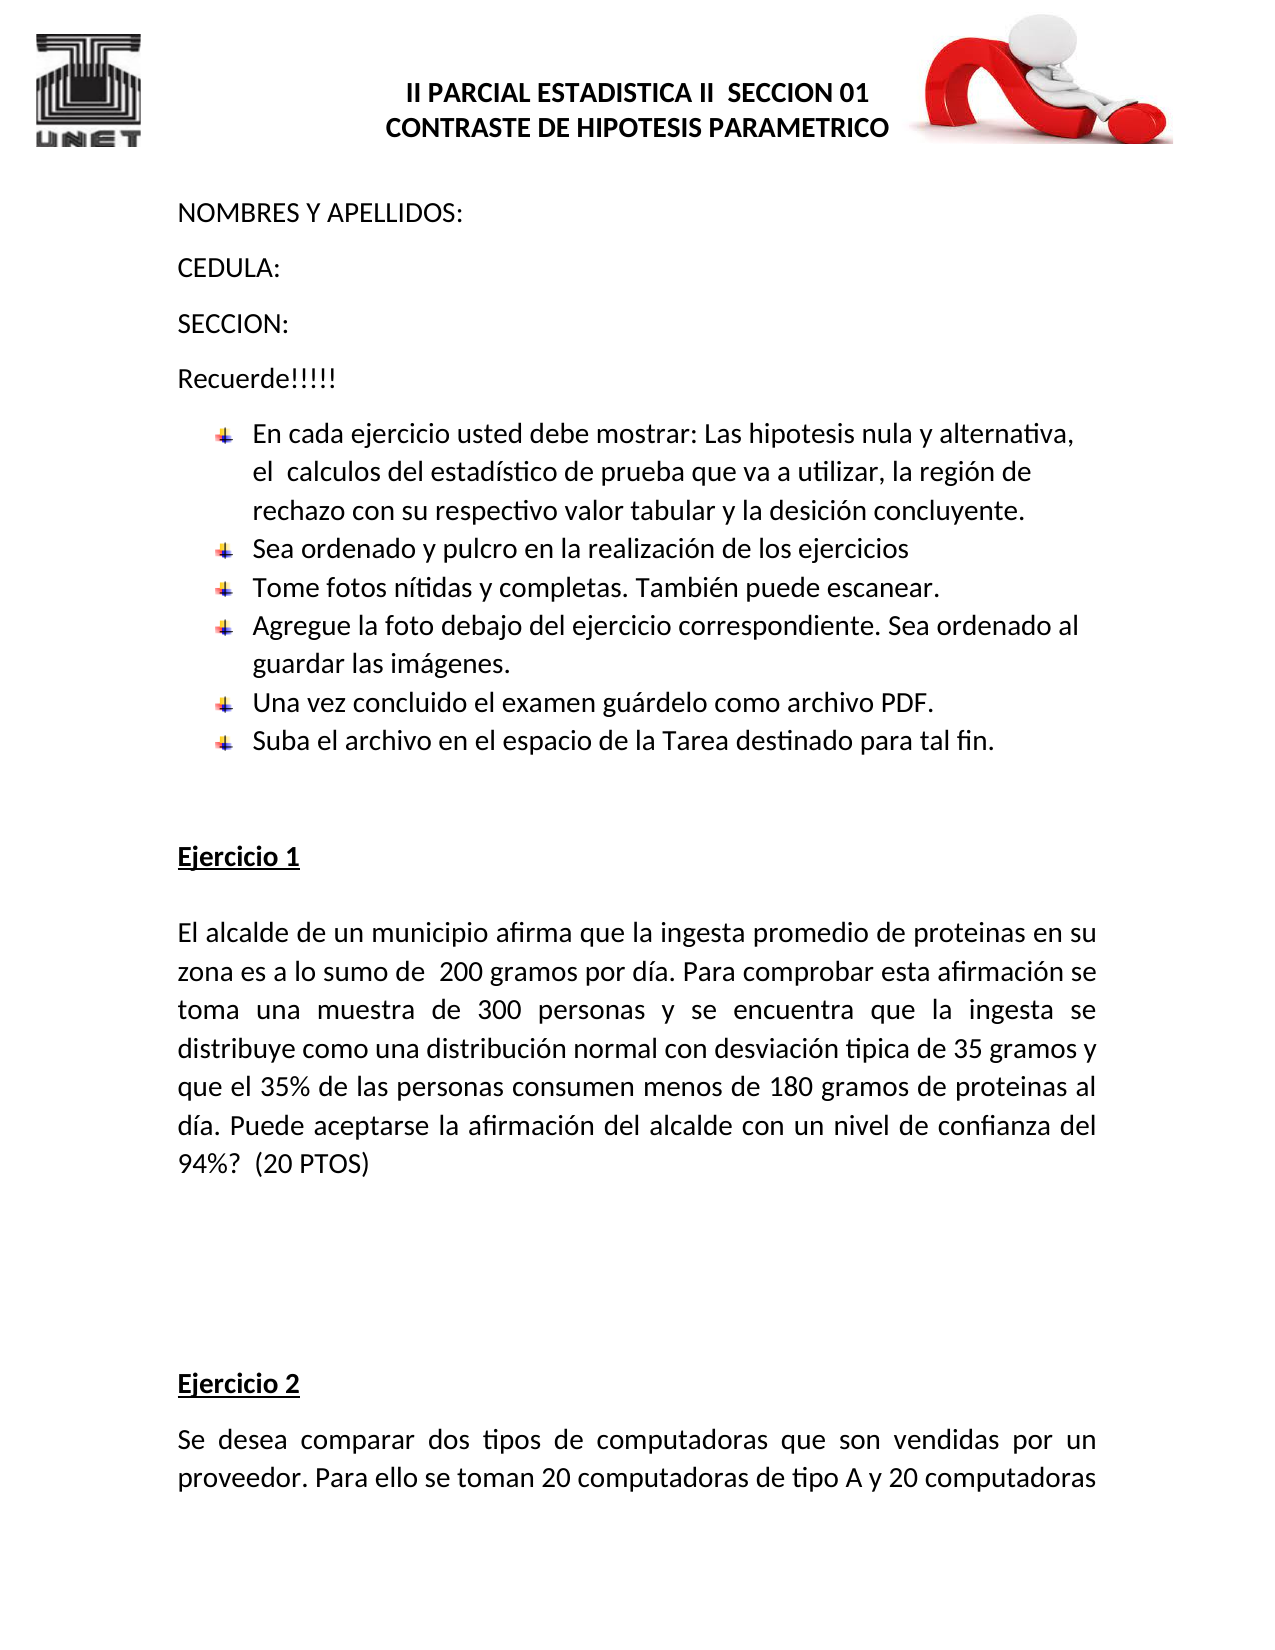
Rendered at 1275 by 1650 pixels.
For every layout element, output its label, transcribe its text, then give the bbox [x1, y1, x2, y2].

picture [215, 618, 233, 636]
picture [215, 426, 233, 444]
picture [215, 695, 233, 713]
text NOMBRES Y APELLIDOS: [177, 194, 1098, 230]
list En cada ejercicio usted debe mostrar: Las hipotesis nula y alternativa, el calculos del estadístico de prueba que va a utilizar, la región de rechazo con su respectivo valor tabular y la desición concluyente. [215, 415, 1098, 527]
text Ejercicio 1 [177, 838, 1098, 873]
list Suba el archivo en el espacio de la Tarea destinado para tal fin. [215, 722, 1098, 758]
text Recuerde!!!!! [177, 360, 1098, 395]
picture [34, 34, 140, 144]
picture [215, 580, 233, 597]
text El alcalde de un municipio afirma que la ingesta promedio de proteinas en su zona es a lo sumo de 200 gramos por día. Para comprobar esta afirmación se toma una muestra de 300 personas y se encuentra que la ingesta se distribuye como una distribución normal con desviación tipica de 35 gramos y que el 35% de las personas consumen menos de 180 gramos de proteinas al día. Puede aceptarse la afirmación del alcalde con un nivel de confianza del 94%? (20 PTOS) [177, 914, 1098, 1181]
text SECCION: [177, 305, 1098, 340]
picture [215, 541, 233, 559]
picture [215, 734, 233, 751]
list Sea ordenado y pulcro en la realización de los ejercicios [215, 530, 1098, 566]
list Agregue la foto debajo del ejercicio correspondiente. Sea ordenado al guardar las imágenes. [215, 607, 1098, 681]
list Tome fotos nítidas y completas. También puede escanear. [215, 569, 1098, 604]
text CEDULA: [177, 249, 1098, 285]
text Ejercicio 2 [177, 1366, 1098, 1401]
list Una vez concluido el examen guárdelo como archivo PDF. [215, 684, 1098, 719]
picture [901, 12, 1174, 144]
